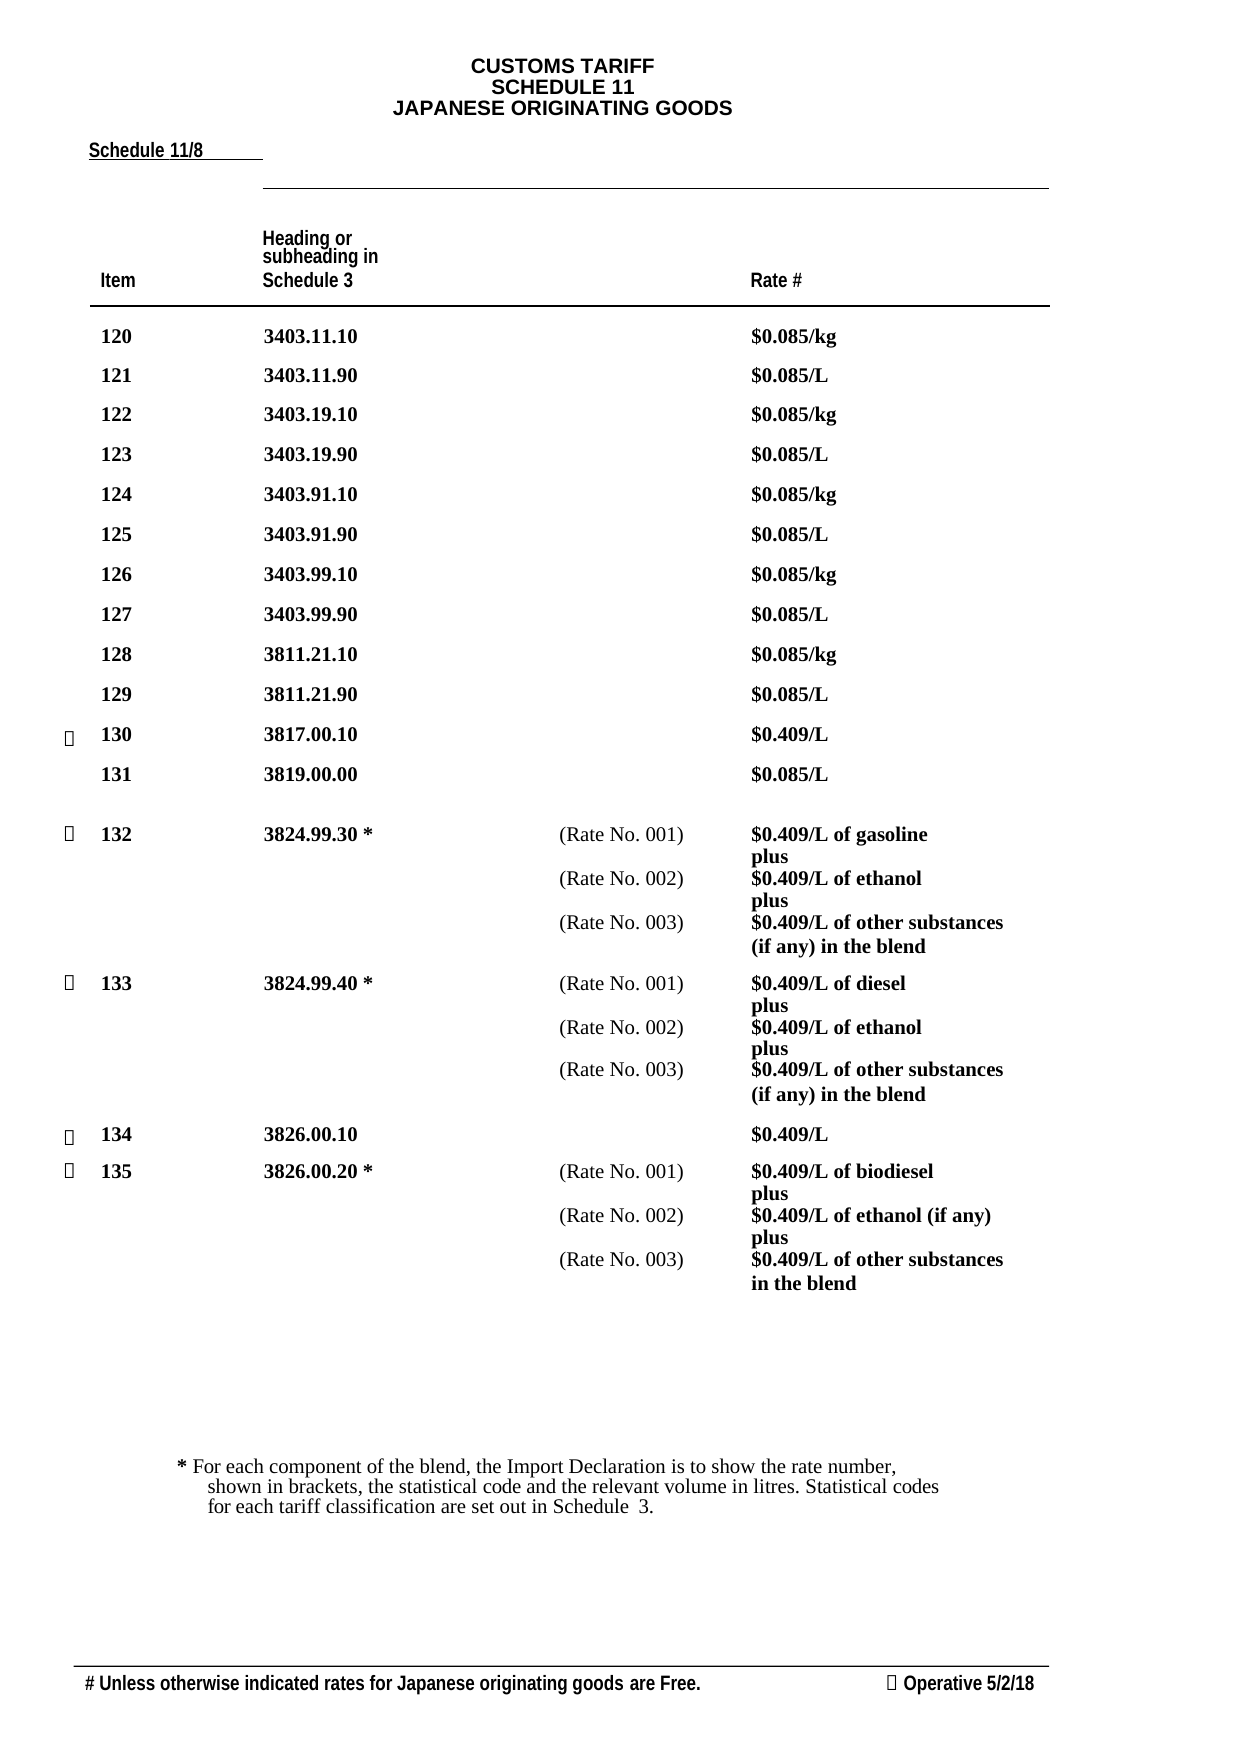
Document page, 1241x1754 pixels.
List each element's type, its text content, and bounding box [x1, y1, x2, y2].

text Item Schedule 3 Rate # [100, 267, 1215, 291]
text CUSTOMS TARIFF SCHEDULE 11 [469, 57, 656, 99]
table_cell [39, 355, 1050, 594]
text JAPANESE ORIGINATING GOODS [61, 99, 1064, 120]
text Schedule 11/8 Heading or [88, 133, 1049, 249]
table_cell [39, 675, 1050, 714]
text subheading in [262, 249, 1215, 267]
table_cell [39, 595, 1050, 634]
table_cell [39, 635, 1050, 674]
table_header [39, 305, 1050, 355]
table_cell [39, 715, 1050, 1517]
text # Unless otherwise indicated rates for Japanese originating goods are Free.  Operative 5/2/18 [85, 1662, 1215, 1697]
